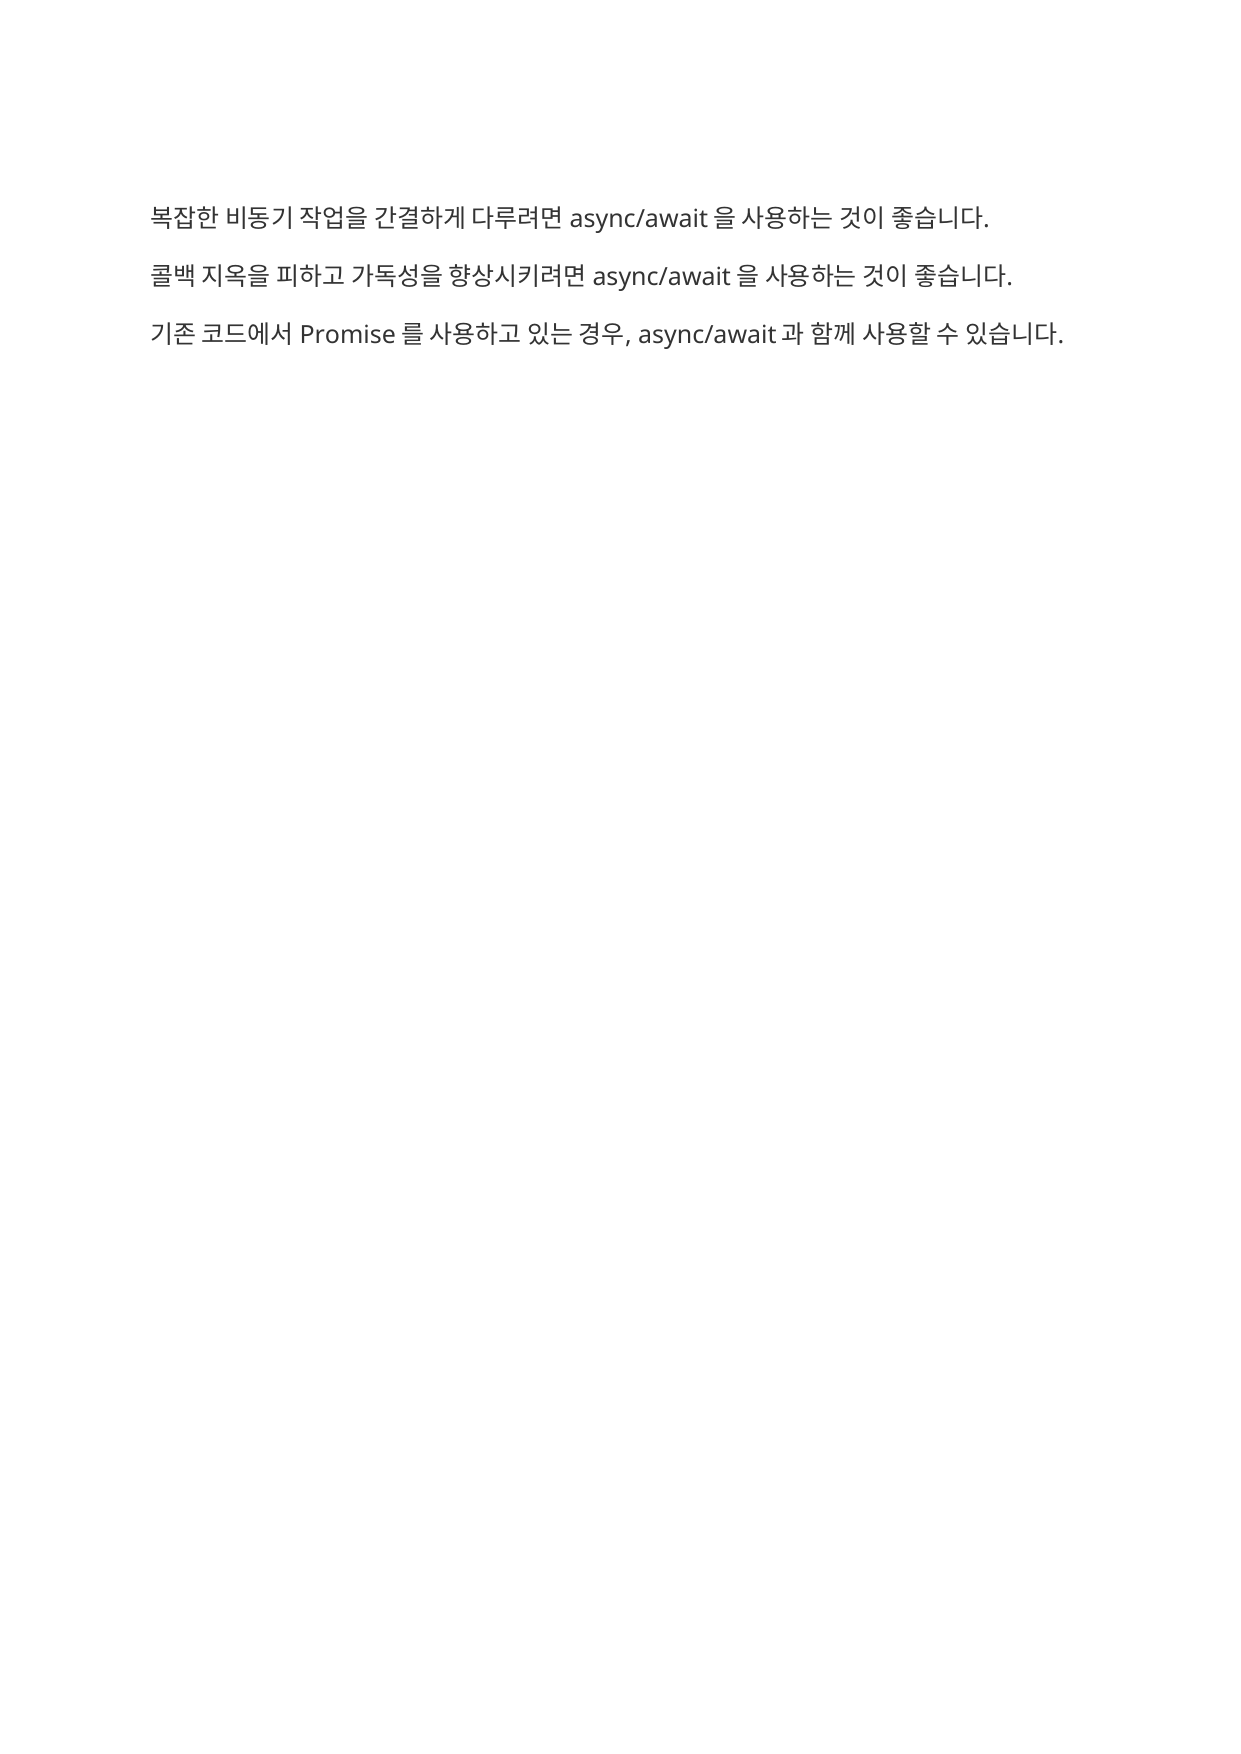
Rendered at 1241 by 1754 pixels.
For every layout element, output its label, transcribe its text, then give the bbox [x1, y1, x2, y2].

text 복잡한 비동기 작업을 간결하게 다루려면 async/await을 사용하는 것이 좋습니다. 콜백 지옥을 피하고 가독성을 향상시키려면 async/await을 사용하는 것이 좋습니다. 기존 코드에서 Promise를 사용하고 있는 경우, async/await과 함께 사용할 수 있습니다. [150, 177, 1090, 351]
